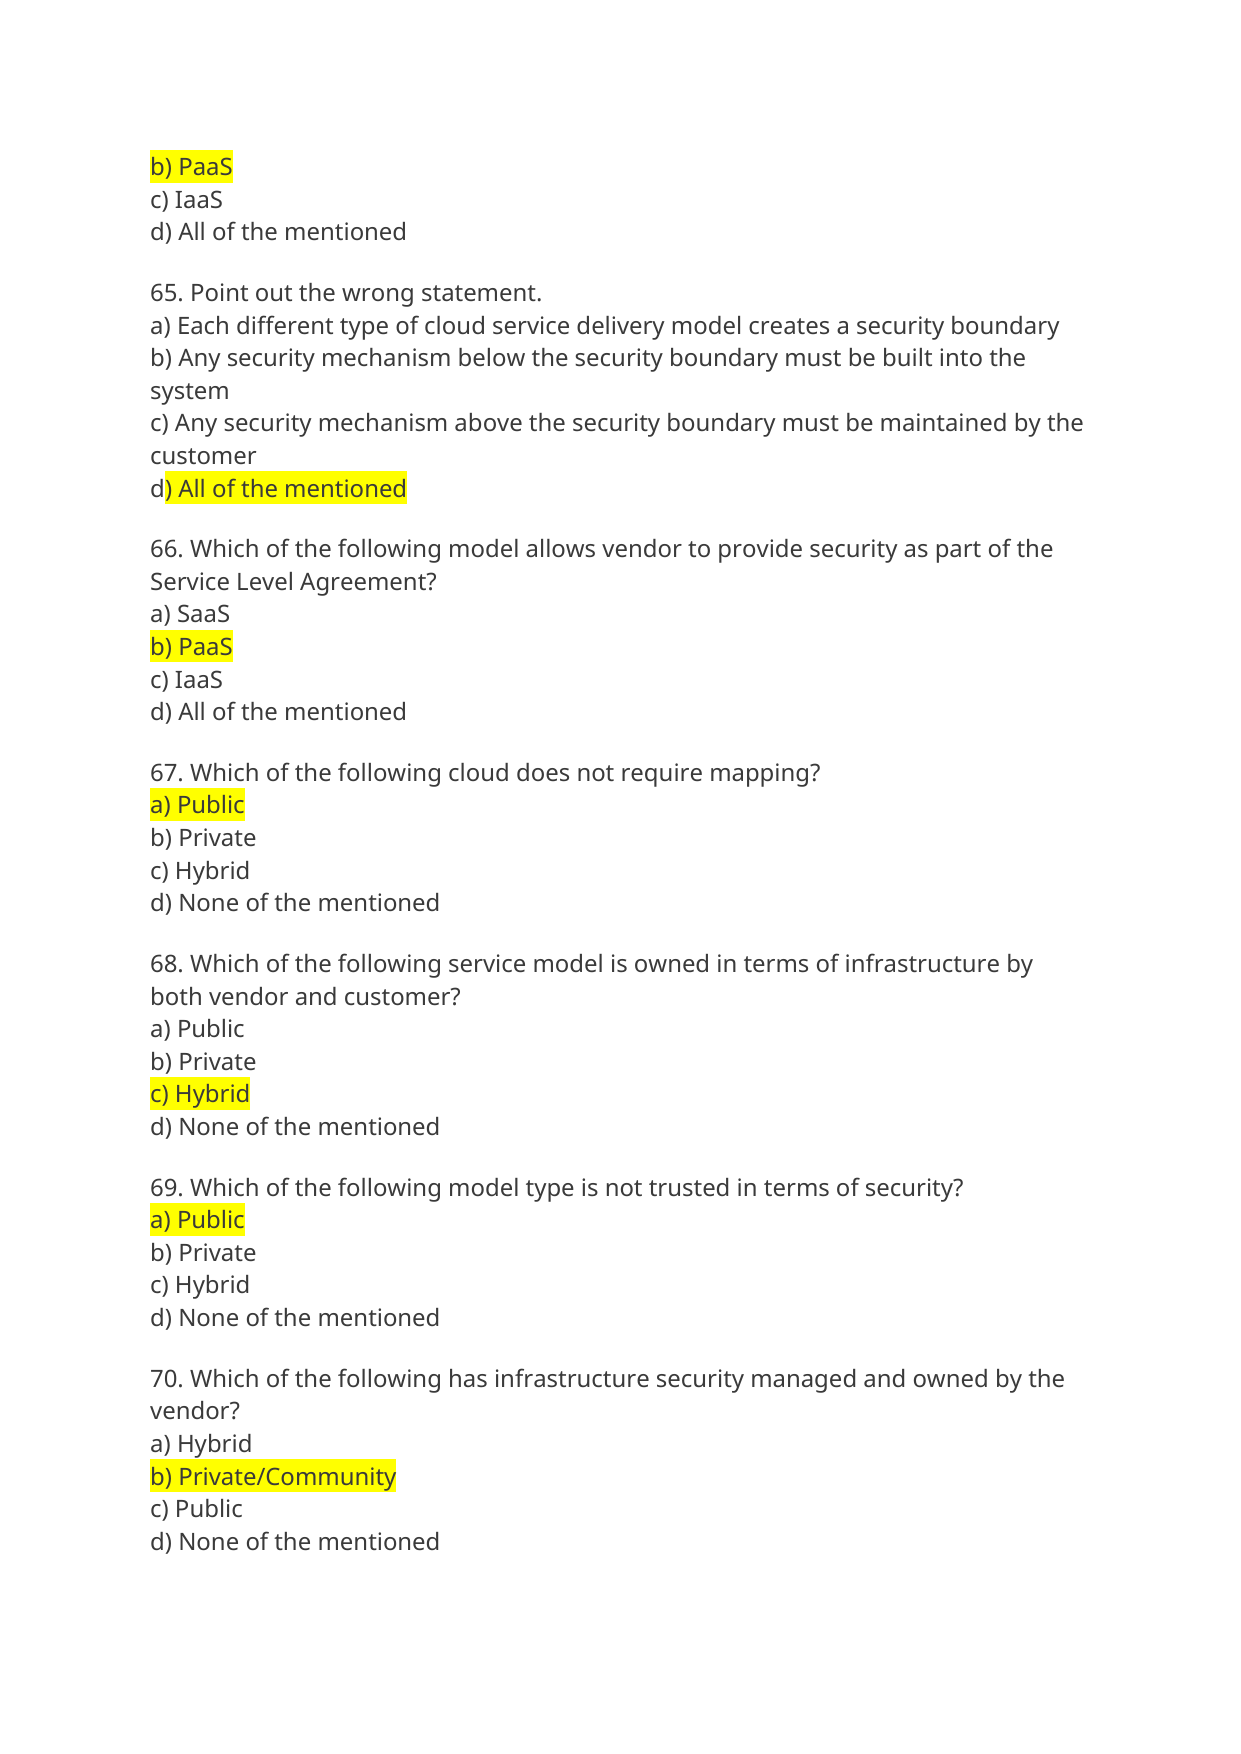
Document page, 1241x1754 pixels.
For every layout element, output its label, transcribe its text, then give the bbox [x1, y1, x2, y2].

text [150, 150, 1090, 276]
text 70. Which of the following has infrastructure security managed and owned by the vendor? a) Hybrid b) Private/Community c) Public d) None of the mentioned [150, 1361, 1090, 1585]
text 68. Which of the following service model is owned in terms of infrastructure by both vendor and customer? a) Public b) Private c) Hybrid d) None of the mentioned [150, 947, 1090, 1170]
text 66. Which of the following model allows vendor to provide security as part of the Service Level Agreement? a) SaaS b) PaaS c) IaaS d) All of the mentioned [150, 532, 1090, 756]
text 65. Point out the wrong statement. a) Each different type of cloud service delivery model creates a security boundary b) Any security mechanism below the security boundary must be built into the system c) Any security mechanism above the security boundary must be maintained by the customer d) All of the mentioned [150, 276, 1090, 532]
text 67. Which of the following cloud does not require mapping? a) Public b) Private c) Hybrid d) None of the mentioned [150, 756, 1090, 947]
text 69. Which of the following model type is not trusted in terms of security? a) Public b) Private c) Hybrid d) None of the mentioned [150, 1170, 1090, 1361]
